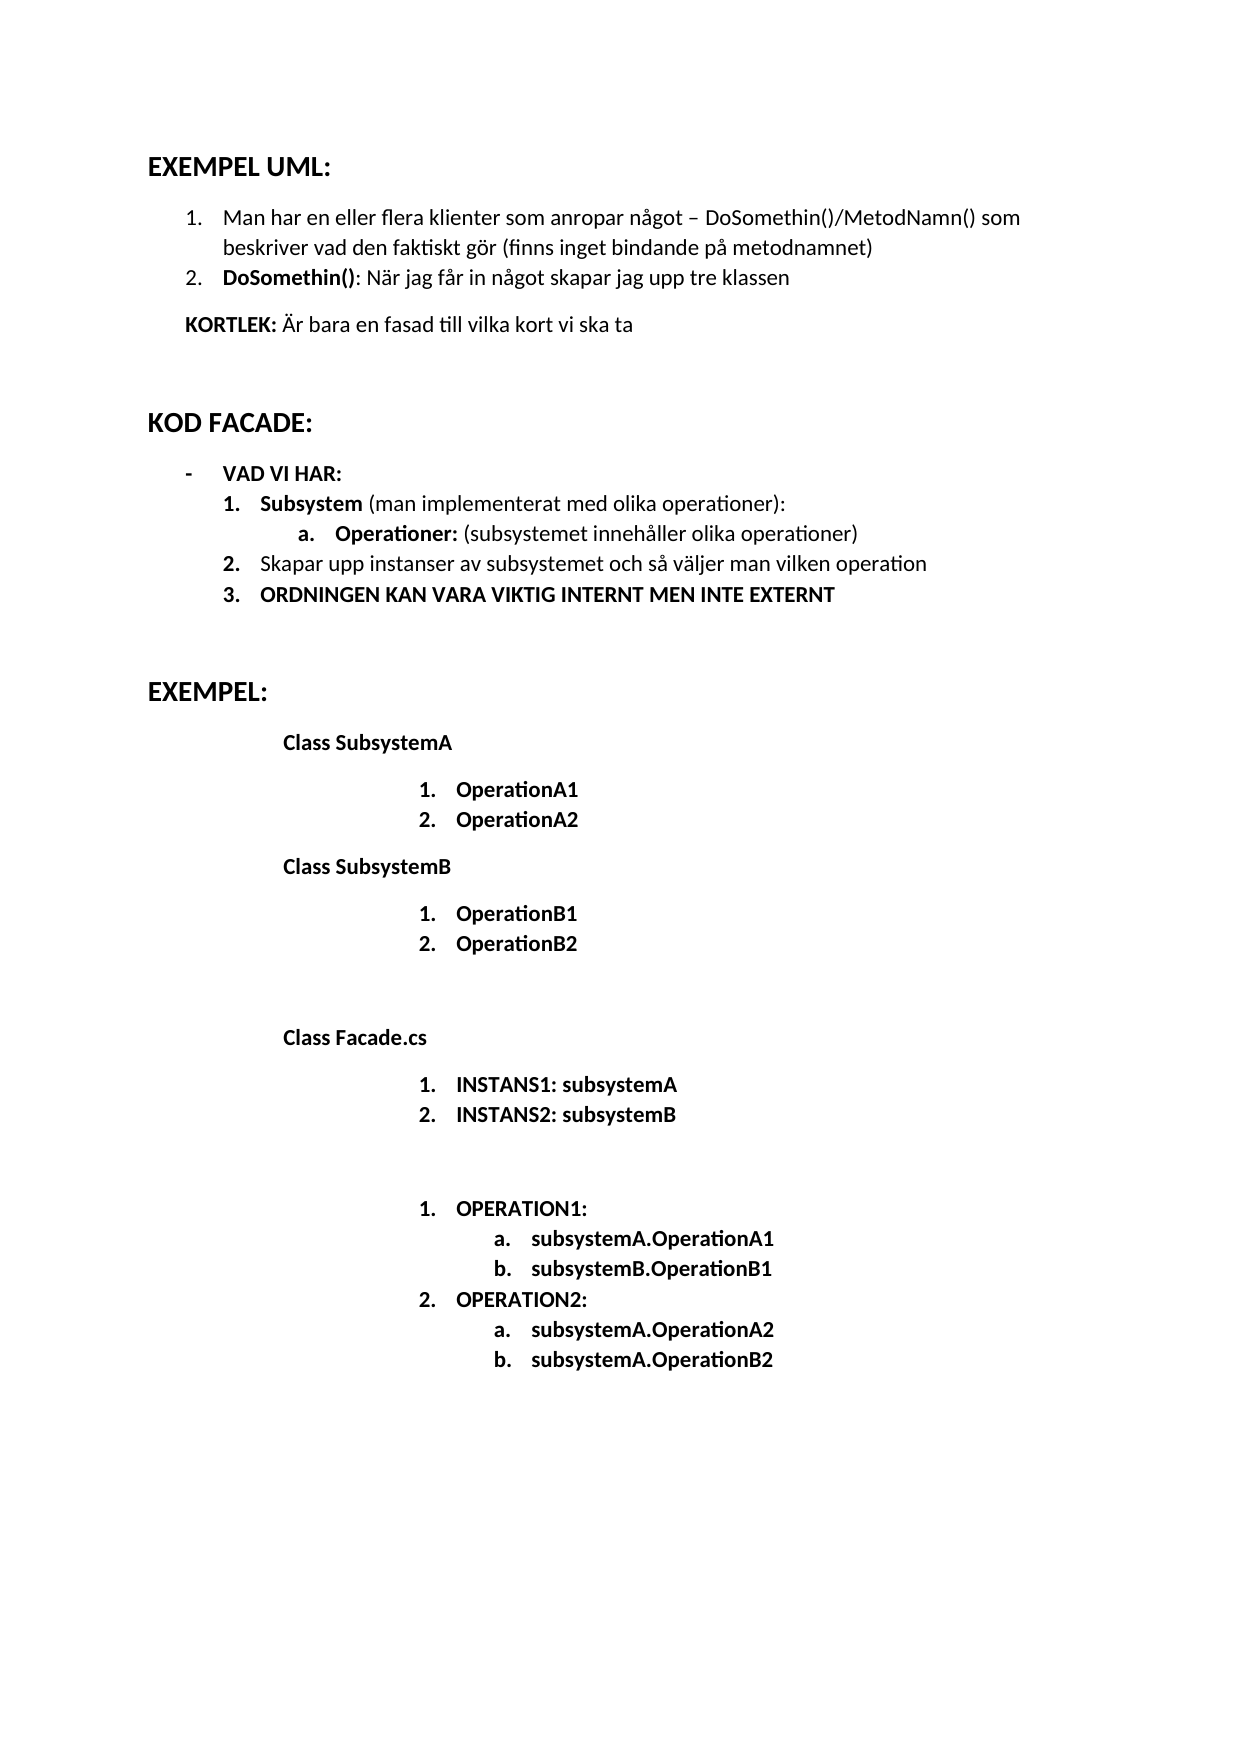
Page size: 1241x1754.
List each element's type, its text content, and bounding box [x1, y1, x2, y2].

text KOD FACADE: [148, 404, 1093, 439]
list ORDNINGEN KAN VARA VIKTIG INTERNT MEN INTE EXTERNT [223, 580, 1093, 608]
list DoSomethin(): När jag får in något skapar jag upp tre klassen [185, 263, 1093, 291]
text Class SubsystemA [283, 728, 1093, 757]
text EXEMPEL UML: [148, 148, 1093, 183]
list subsystemA.OperationB2 [493, 1345, 1093, 1373]
text KORTLEK: Är bara en fasad till vilka kort vi ska ta [185, 310, 1093, 338]
text Class Facade.cs [283, 1023, 1093, 1051]
list subsystemB.OperationB1 [493, 1254, 1093, 1283]
list OperationB1 [418, 899, 1093, 927]
text EXEMPEL: [148, 673, 1093, 709]
list VAD VI HAR: [185, 459, 1093, 487]
list Operationer: (subsystemet innehåller olika operationer) [298, 519, 1093, 547]
list OperationA2 [418, 806, 1093, 834]
list Subsystem (man implementerat med olika operationer): [223, 489, 1093, 517]
list OperationB2 [418, 929, 1093, 958]
list Man har en eller flera klienter som anropar något – DoSomethin()/MetodNamn() som beskriver vad den faktiskt gör (finns inget bindande på metodnamnet) [185, 203, 1093, 261]
list INSTANS1: subsystemA [418, 1070, 1093, 1098]
text Class SubsystemB [283, 852, 1093, 881]
list OPERATION1: [418, 1194, 1093, 1222]
list INSTANS2: subsystemB [418, 1100, 1093, 1128]
list subsystemA.OperationA2 [493, 1315, 1093, 1343]
list OperationA1 [418, 775, 1093, 803]
list Skapar upp instanser av subsystemet och så väljer man vilken operation [223, 549, 1093, 577]
list OPERATION2: [418, 1285, 1093, 1313]
list subsystemA.OperationA1 [493, 1224, 1093, 1252]
